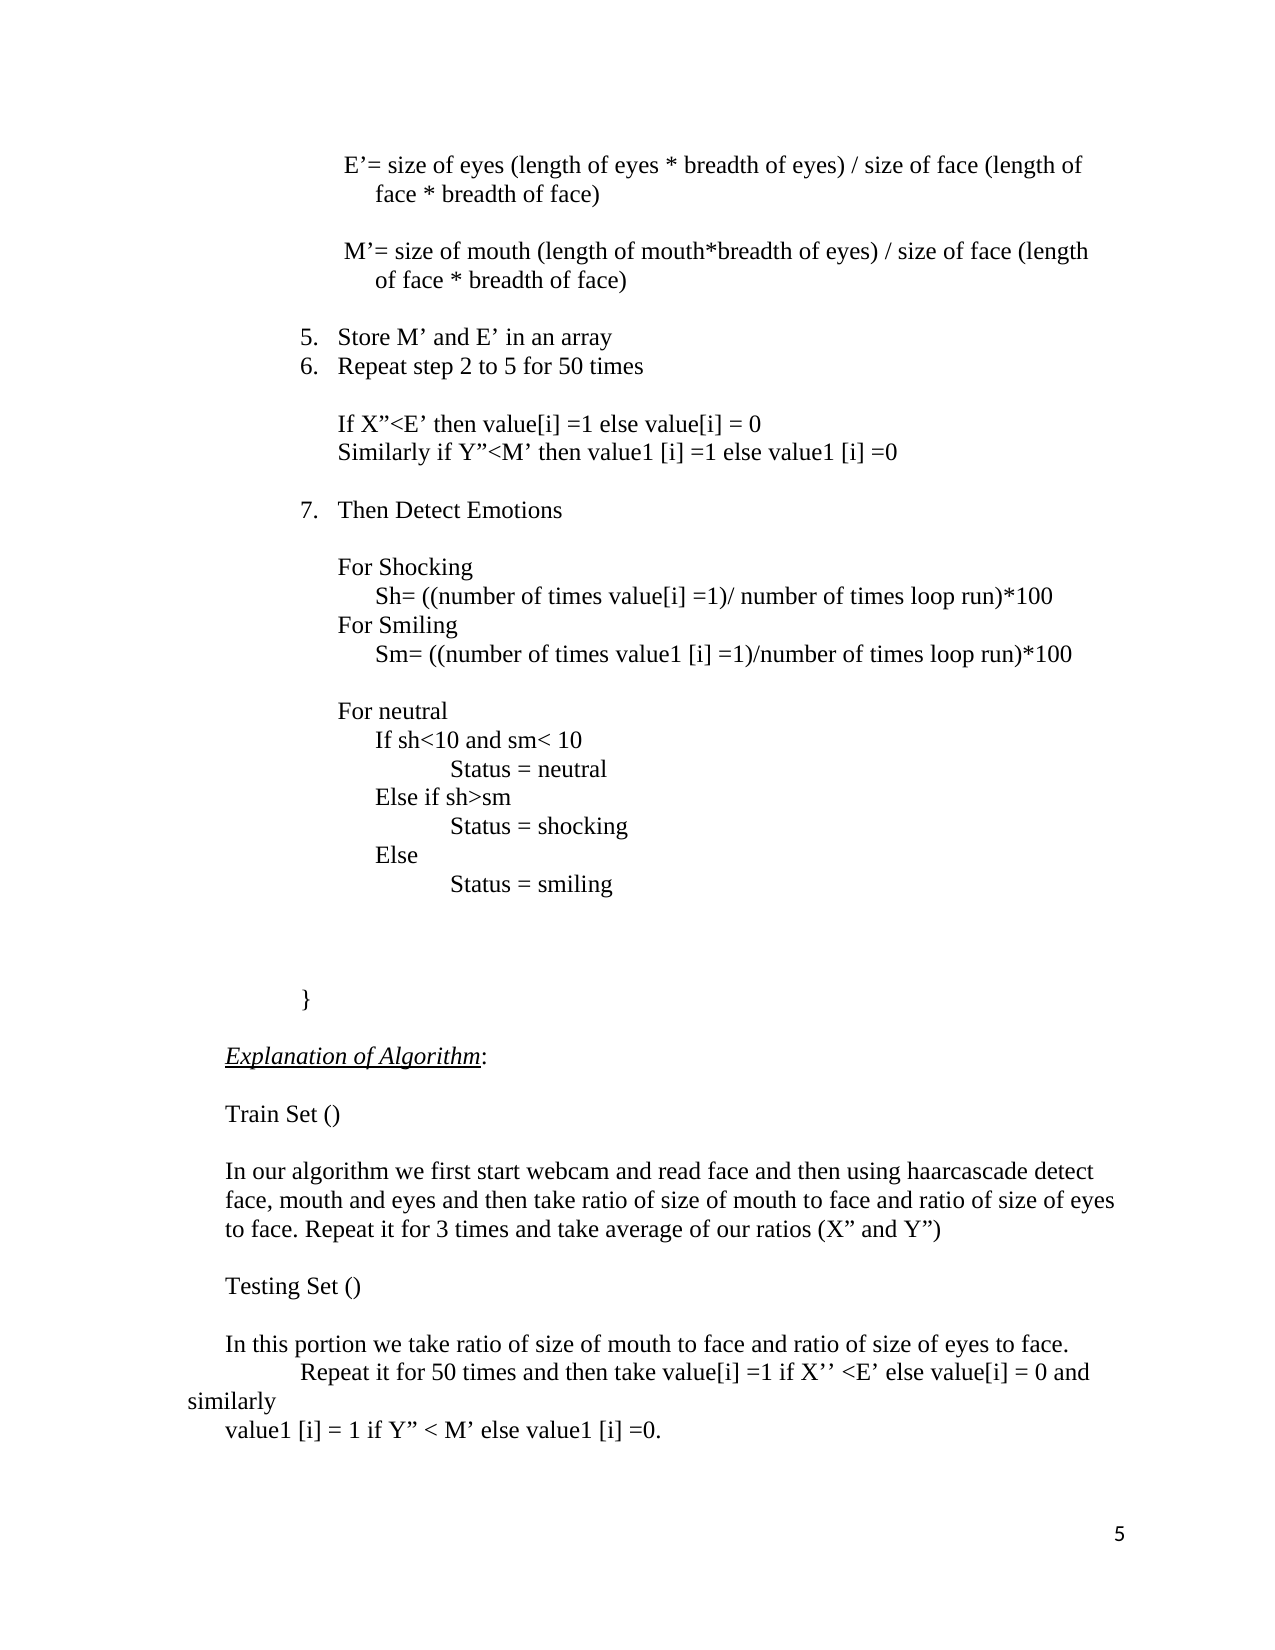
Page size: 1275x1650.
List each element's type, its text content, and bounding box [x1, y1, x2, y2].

list For Smiling [337, 610, 1125, 639]
list Explanation of Algorithm: [187, 1041, 1125, 1070]
list Sm= ((number of times value1 [i] =1)/number of times loop run)*100 [337, 639, 1125, 667]
list Else [337, 840, 1125, 869]
list Repeat step 2 to 5 for 50 times [300, 351, 1125, 380]
list } [187, 984, 1125, 1012]
list If X”<E’ then value[i] =1 else value[i] = 0 [337, 409, 1125, 437]
list Similarly if Y”<M’ then value1 [i] =1 else value1 [i] =0 [337, 437, 1125, 466]
list Sh= ((number of times value[i] =1)/ number of times loop run)*100 [337, 581, 1125, 610]
list Else if sh>sm [337, 782, 1125, 811]
list In our algorithm we first start webcam and read face and then using haarcascade detect face, mouth and eyes and then take ratio of size of mouth to face and ratio of size of eyes to face. Repeat it for 3 times and take average of our ratios (X” and Y”) [187, 1156, 1125, 1242]
list Testing Set () [187, 1271, 1125, 1300]
list E’= size of eyes (length of eyes * breadth of eyes) / size of face (length of face * breadth of face) [344, 150, 1125, 207]
list M’= size of mouth (length of mouth*breadth of eyes) / size of face (length of face * breadth of face) [344, 236, 1125, 294]
list Status = shocking [337, 811, 1125, 840]
list For Shocking [337, 552, 1125, 581]
list Train Set () [187, 1099, 1125, 1127]
list If sh<10 and sm< 10 [337, 725, 1125, 754]
list Then Detect Emotions [300, 495, 1125, 524]
list Store M’ and E’ in an array [300, 322, 1125, 351]
list Status = smiling [337, 869, 1125, 897]
list Status = neutral [337, 754, 1125, 782]
list In this portion we take ratio of size of mouth to face and ratio of size of eyes to face. Repeat it for 50 times and then take value[i] =1 if X’’ <E’ else value[i] = 0 and similarly [187, 1329, 1125, 1415]
list For neutral [337, 696, 1125, 725]
list value1 [i] = 1 if Y” < M’ else value1 [i] =0. [187, 1415, 1125, 1444]
